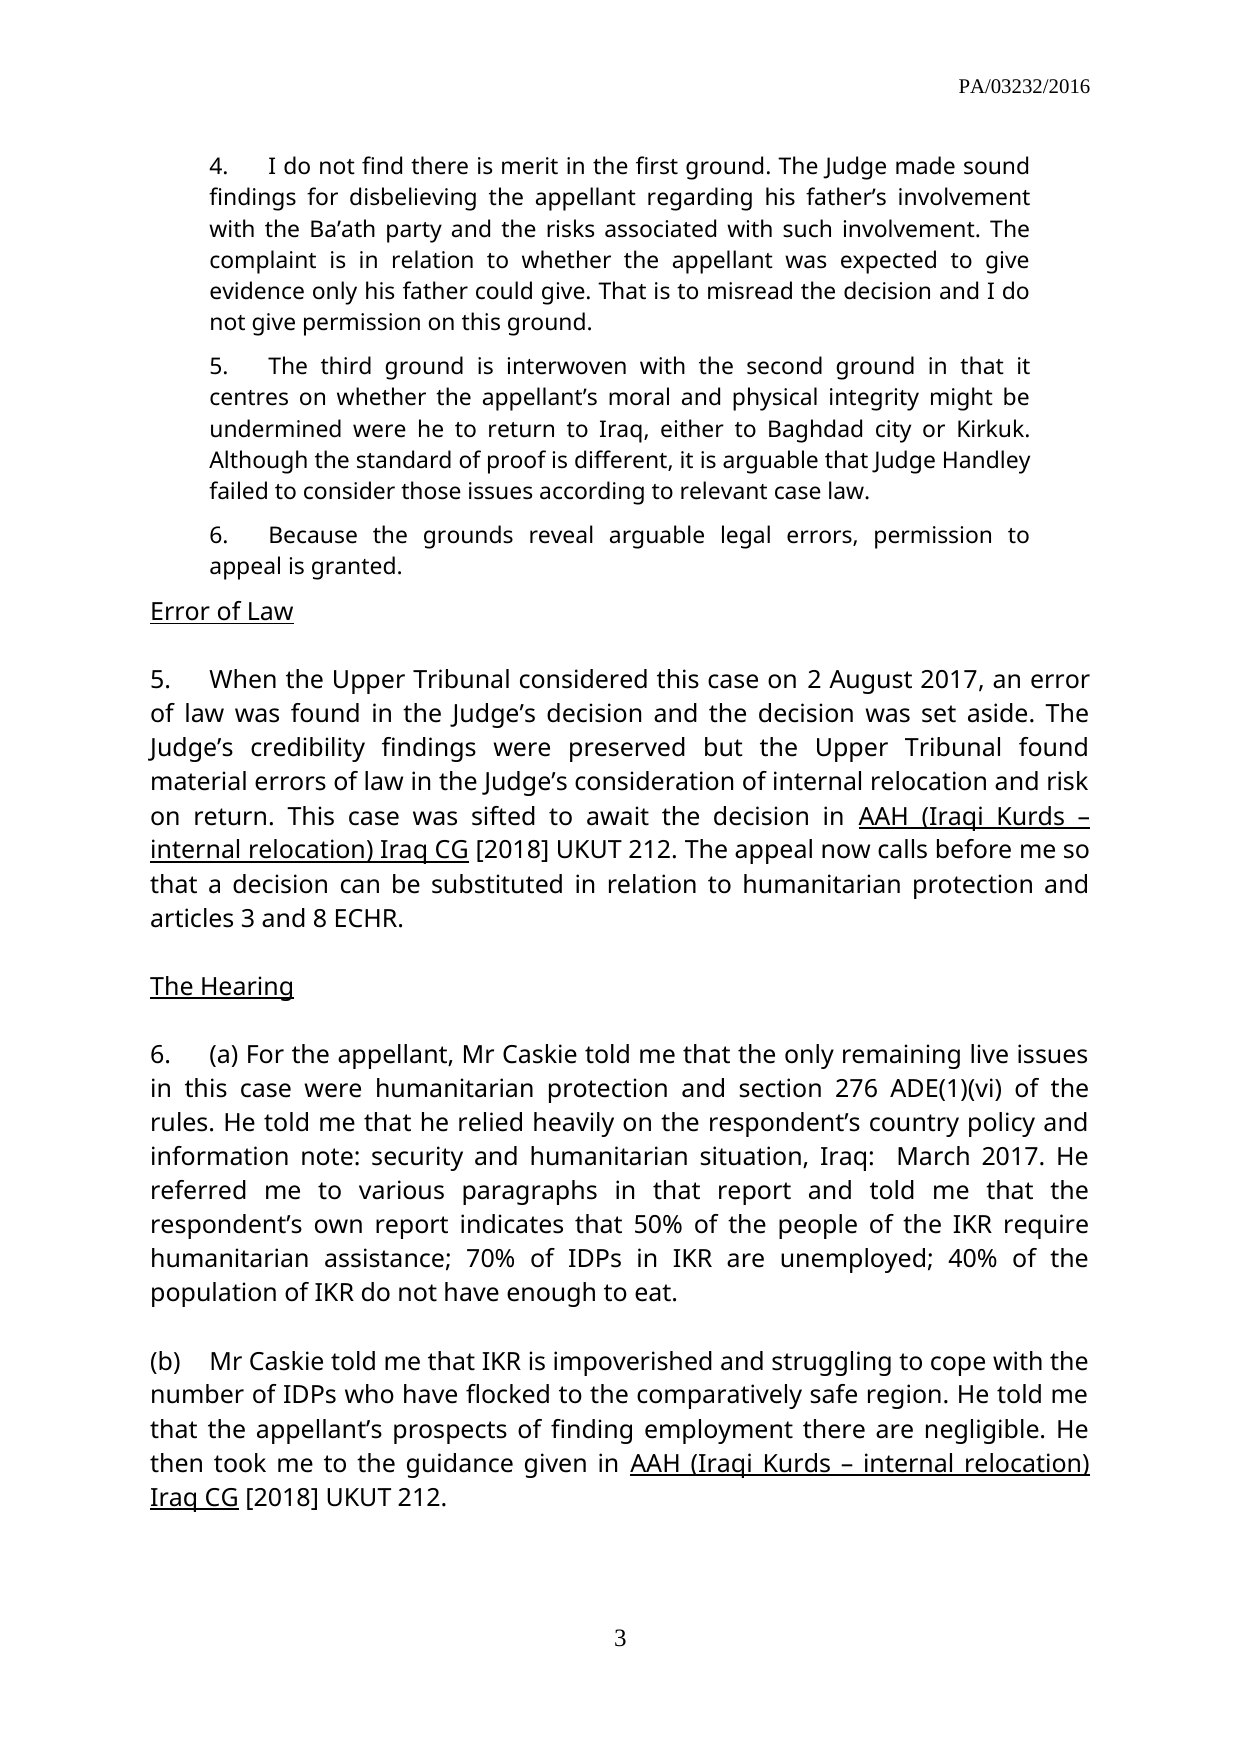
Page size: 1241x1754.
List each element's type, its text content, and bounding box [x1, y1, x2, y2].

text Error of Law [150, 594, 1090, 628]
text 6. Because the grounds reveal arguable legal errors, permission to appeal is granted. [209, 519, 1031, 581]
text 5. The third ground is interwoven with the second ground in that it centres on whether the appellant’s moral and physical integrity might be undermined were he to return to Iraq, either to Baghdad city or Kirkuk. Although the standard of proof is different, it is arguable that Judge Handley failed to consider those issues according to relevant case law. [209, 350, 1031, 506]
text The Hearing [150, 968, 1090, 1002]
text 5. When the Upper Tribunal considered this case on 2 August 2017, an error of law was found in the Judge’s decision and the decision was set aside. The Judge’s credibility findings were preserved but the Upper Tribunal found material errors of law in the Judge’s consideration of internal relocation and risk on return. This case was sifted to await the decision in AAH (Iraqi Kurds – internal relocation) Iraq CG [2018] UKUT 212. The appeal now calls before me so that a decision can be substituted in relation to humanitarian protection and articles 3 and 8 ECHR. [150, 662, 1090, 934]
text 6. (a) For the appellant, Mr Caskie told me that the only remaining live issues in this case were humanitarian protection and section 276 ADE(1)(vi) of the rules. He told me that he relied heavily on the respondent’s country policy and information note: security and humanitarian situation, Iraq: March 2017. He referred me to various paragraphs in that report and told me that the respondent’s own report indicates that 50% of the people of the IKR require humanitarian assistance; 70% of IDPs in IKR are unemployed; 40% of the population of IKR do not have enough to eat. [150, 1037, 1090, 1309]
text 4. I do not find there is merit in the first ground. The Judge made sound findings for disbelieving the appellant regarding his father’s involvement with the Ba’ath party and the risks associated with such involvement. The complaint is in relation to whether the appellant was expected to give evidence only his father could give. That is to misread the decision and I do not give permission on this ground. [209, 150, 1031, 337]
text (b) Mr Caskie told me that IKR is impoverished and struggling to cope with the number of IDPs who have flocked to the comparatively safe region. He told me that the appellant’s prospects of finding employment there are negligible. He then took me to the guidance given in AAH (Iraqi Kurds – internal relocation) Iraq CG [2018] UKUT 212. [150, 1343, 1090, 1513]
